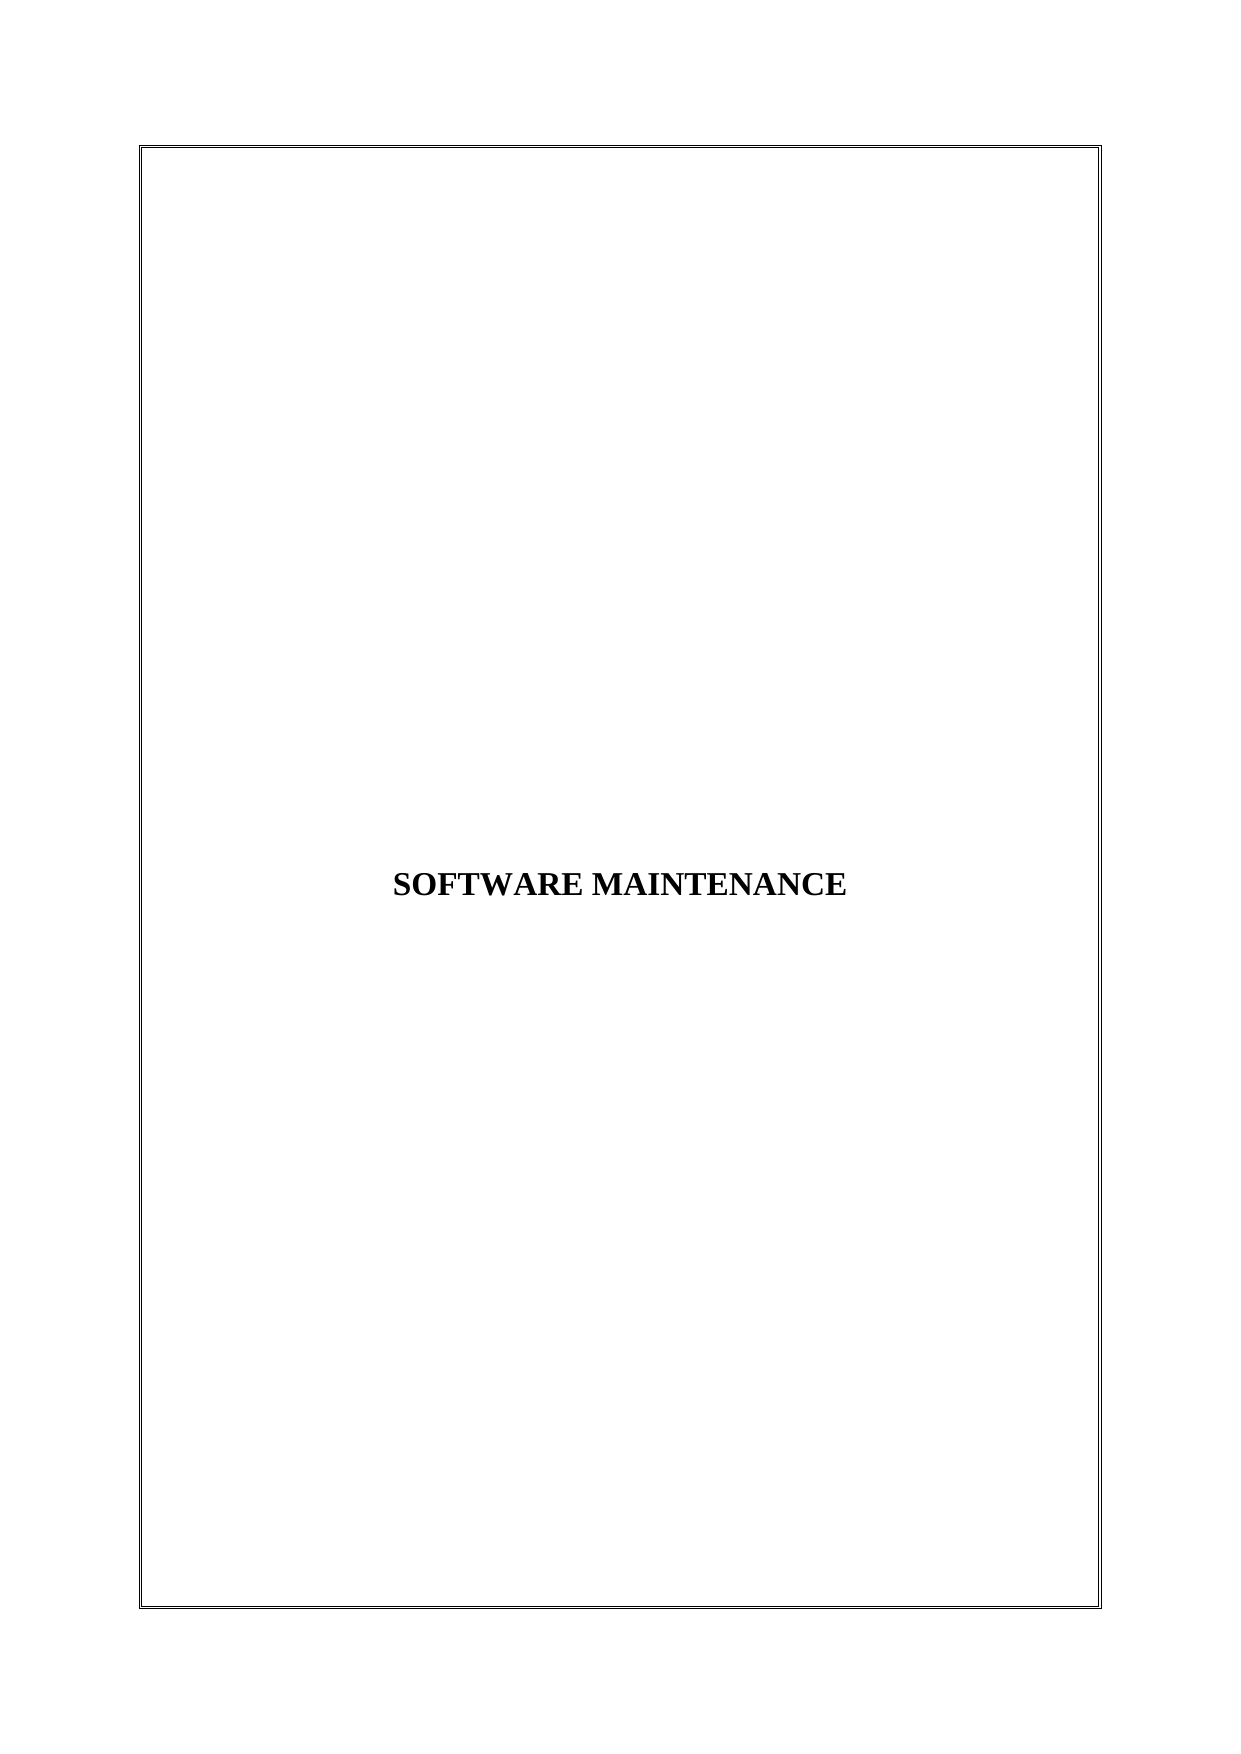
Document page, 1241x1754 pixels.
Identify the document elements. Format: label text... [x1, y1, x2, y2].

text SOFTWARE MAINTENANCE [150, 864, 1090, 902]
